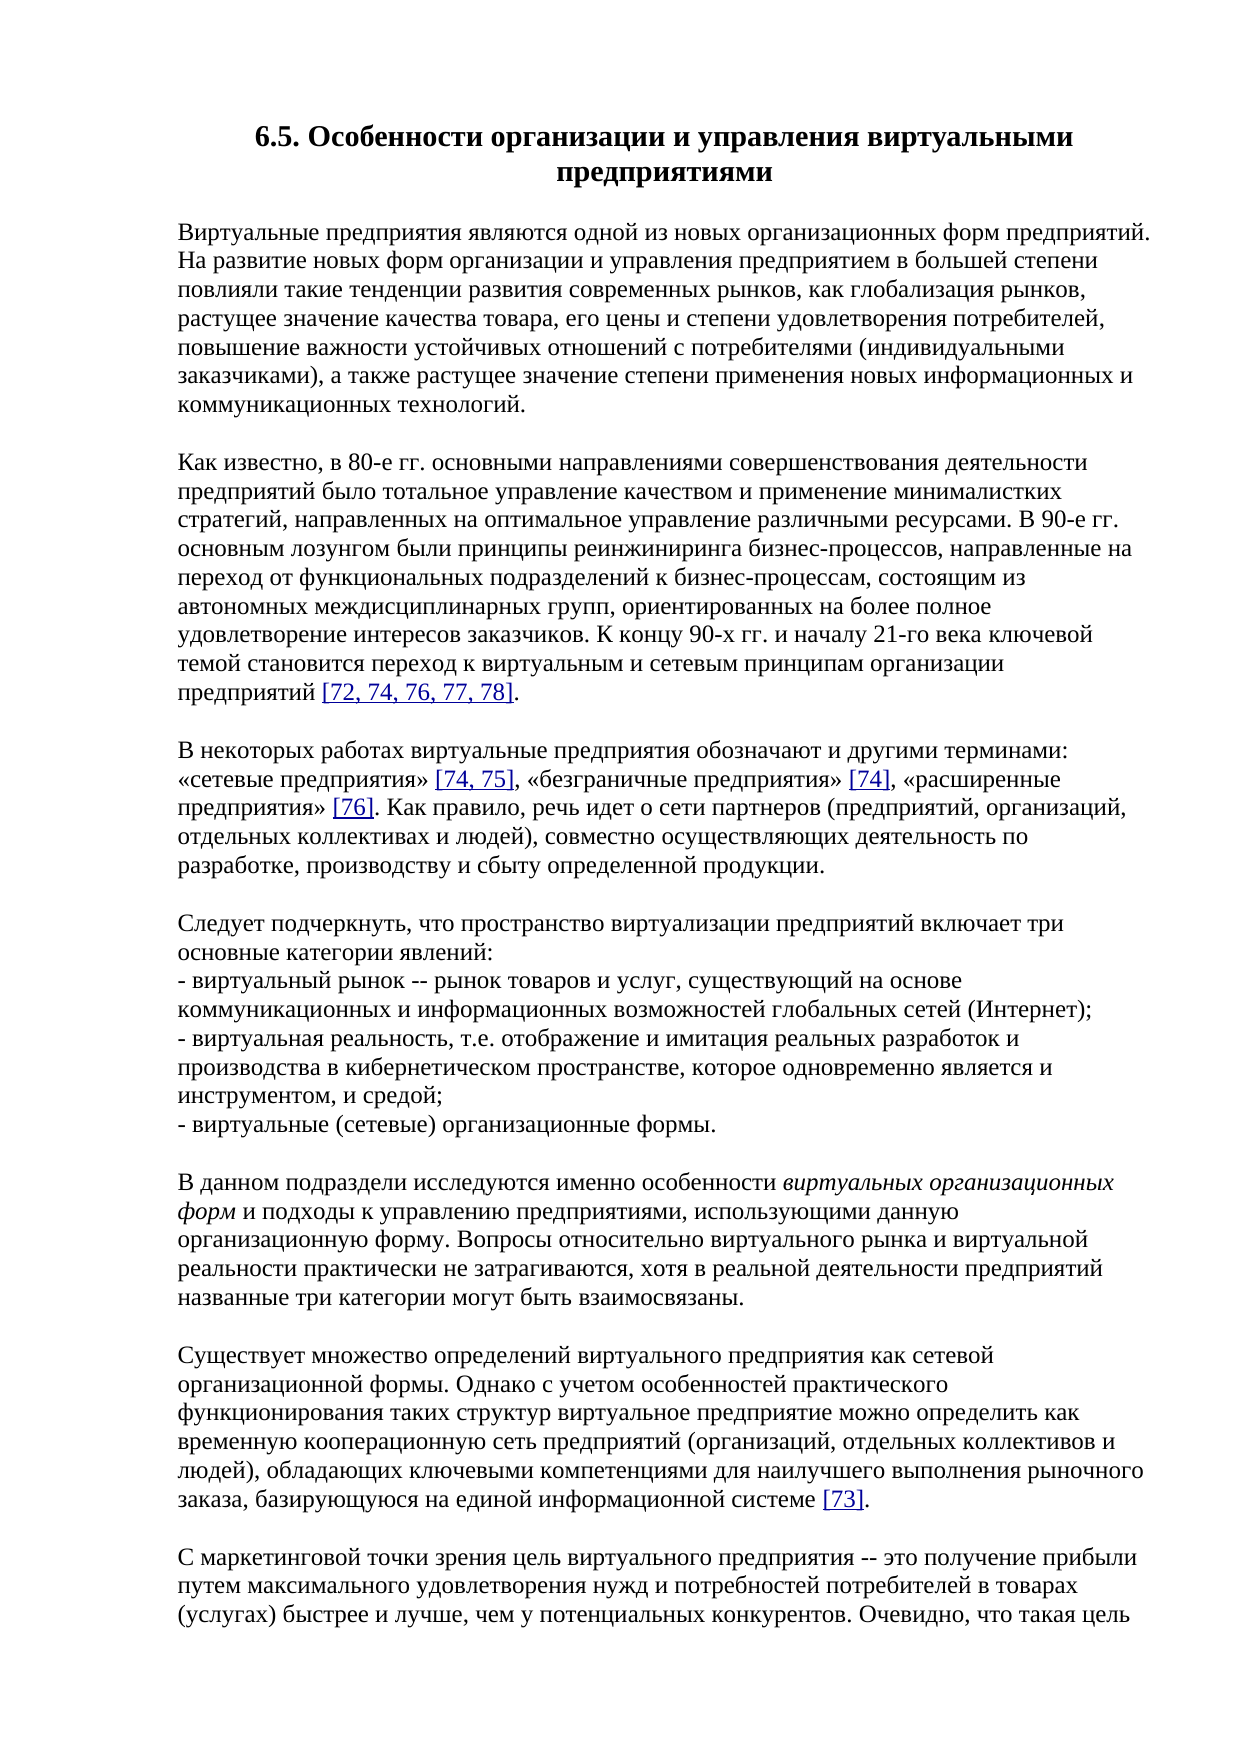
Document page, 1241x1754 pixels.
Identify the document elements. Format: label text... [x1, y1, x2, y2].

text В данном подраздели исследуются именно особенности виртуальных организационных форм и подходы к управлению предприятиями, использующими данную организационную форму. Вопросы относительно виртуального рынка и виртуальной реальности практически не затрагиваются, хотя в реальной деятельности предприятий названные три категории могут быть взаимосвязаны. [177, 1167, 1152, 1311]
text 6.5. Особенности организации и управления виртуальными предприятиями [177, 118, 1152, 187]
text Виртуальные предприятия являются одной из новых организационных форм предприятий. На развитие новых форм организации и управления предприятием в большей степени повлияли такие тенденции развития современных рынков, как глобализация рынков, растущее значение качества товара, его цены и степени удовлетворения потребителей, повышение важности устойчивых отношений с потребителями (индивидуальными заказчиками), а также растущее значение степени применения новых информационных и коммуникационных технологий. [177, 217, 1152, 418]
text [177, 1542, 1152, 1628]
text В некоторых работах виртуальные предприятия обозначают и другими терминами: «сетевые предприятия» [74, 75], «безграничные предприятия» [74], «расширенные предприятия» [76]. Как правило, речь идет о сети партнеров (предприятий, организаций, отдельных коллективах и людей), совместно осуществляющих деятельность по разработке, производству и сбыту определенной продукции. [177, 735, 1152, 879]
text Существует множество определений виртуального предприятия как сетевой организационной формы. Однако с учетом особенностей практического функционирования таких структур виртуальное предприятие можно определить как временную кооперационную сеть предприятий (организаций, отдельных коллективов и людей), обладающих ключевыми компетенциями для наилучшего выполнения рыночного заказа, базирующуюся на единой информационной системе [73]. [177, 1340, 1152, 1512]
text Как известно, в 80-е гг. основными направлениями совершенствования деятельности предприятий было тотальное управление качеством и применение минималистких стратегий, направленных на оптимальное управление различными ресурсами. В 90-е гг. основным лозунгом были принципы реинжиниринга бизнес-процессов, направленные на переход от функциональных подразделений к бизнес-процессам, состоящим из автономных междисциплинарных групп, ориентированных на более полное удовлетворение интересов заказчиков. К концу 90-х гг. и началу 21-го века ключевой темой становится переход к виртуальным и сетевым принципам организации предприятий [72, 74, 76, 77, 78]. [177, 447, 1152, 706]
text Следует подчеркнуть, что пространство виртуализации предприятий включает три основные категории явлений: - виртуальный рынок -- рынок товаров и услуг, существующий на основе коммуникационных и информационных возможностей глобальных сетей (Интернет); - виртуальная реальность, т.е. отображение и имитация реальных разработок и производства в кибернетическом пространстве, которое одновременно является и инструментом, и средой; - виртуальные (сетевые) организационные формы. [177, 908, 1152, 1138]
